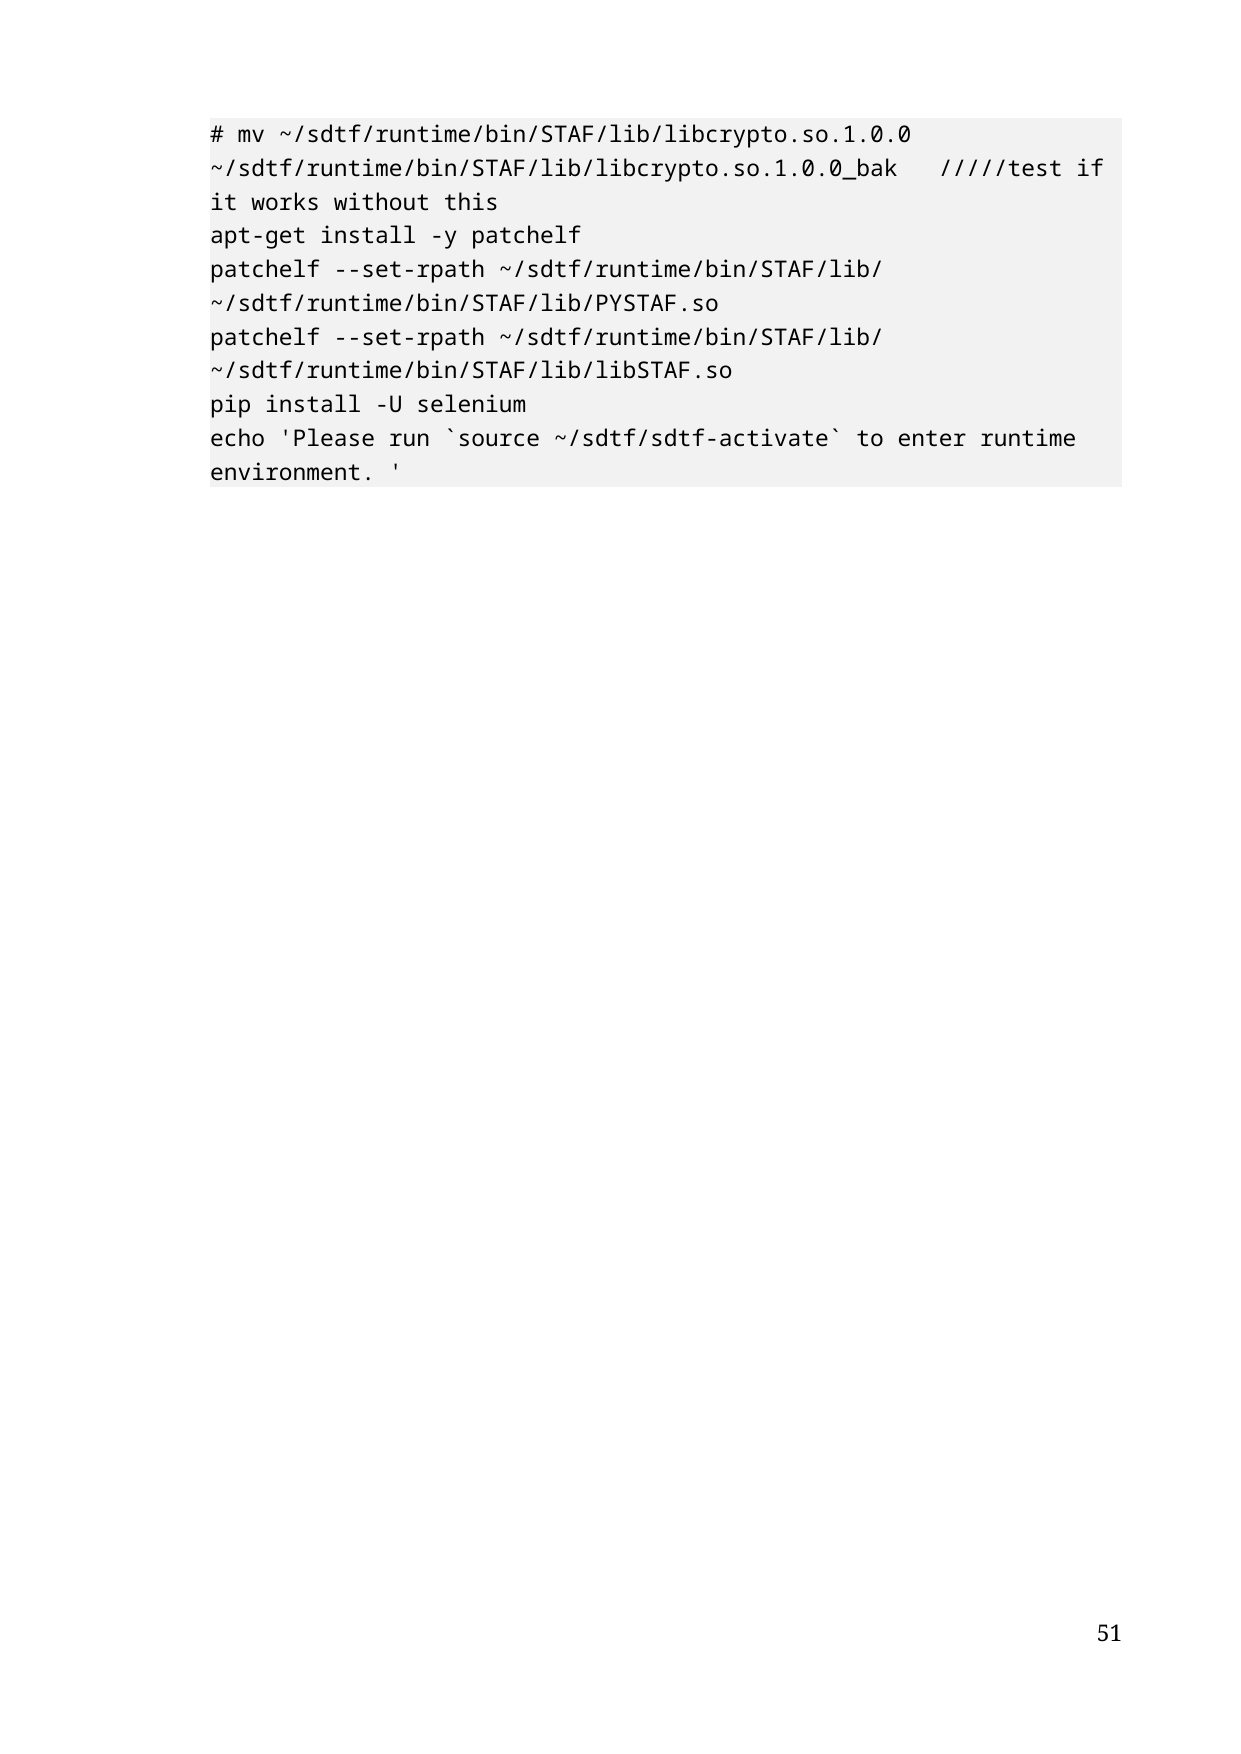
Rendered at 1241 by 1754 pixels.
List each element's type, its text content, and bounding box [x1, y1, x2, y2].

text # mv ~/sdtf/runtime/bin/STAF/lib/libcrypto.so.1.0.0 ~/sdtf/runtime/bin/STAF/lib/libcrypto.so.1.0.0_bak /////test if it works without this [210, 118, 1122, 217]
text patchelf --set-rpath ~/sdtf/runtime/bin/STAF/lib/ ~/sdtf/runtime/bin/STAF/lib/libSTAF.so [210, 321, 1122, 386]
text echo 'Please run `source ~/sdtf/sdtf-activate` to enter runtime environment. ' [210, 422, 1122, 487]
text pip install -U selenium [210, 388, 1122, 419]
text patchelf --set-rpath ~/sdtf/runtime/bin/STAF/lib/ ~/sdtf/runtime/bin/STAF/lib/PYSTAF.so [210, 253, 1122, 318]
text apt-get install -y patchelf [210, 219, 1122, 251]
